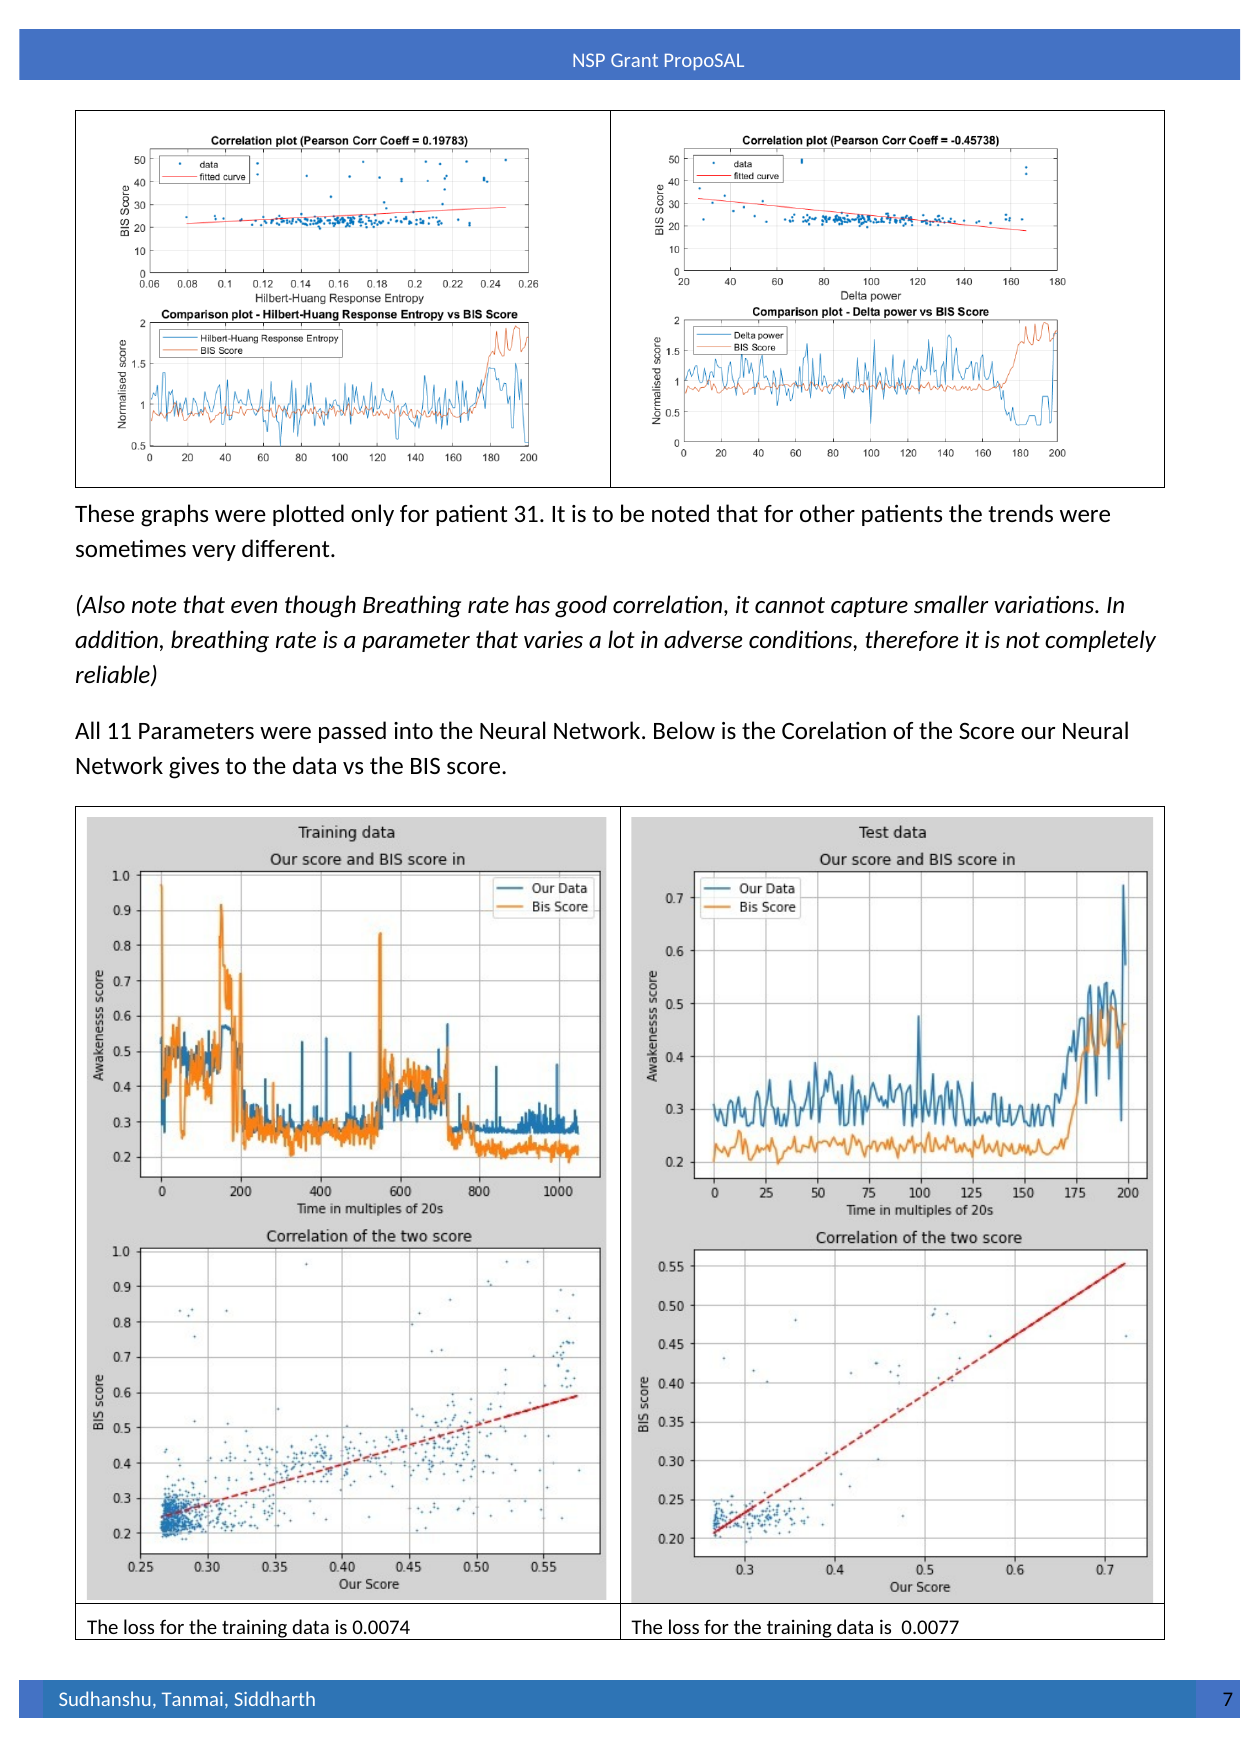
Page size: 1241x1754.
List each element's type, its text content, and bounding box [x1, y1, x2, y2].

text (Also note that even though Breathing rate has good correlation, it cannot capture smaller variations. In addition, breathing rate is a parameter that varies a lot in adverse conditions, therefore it is not completely reliable) [75, 589, 1165, 689]
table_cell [76, 1604, 620, 1639]
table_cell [621, 1604, 1164, 1639]
picture [621, 121, 1103, 482]
picture [86, 121, 575, 487]
table_cell [76, 111, 610, 487]
text These graphs were plotted only for patient 31. It is to be noted that for other patients the trends were sometimes very different. [75, 498, 1165, 564]
text All 11 Parameters were passed into the Neural Network. Below is the Corelation of the Score our Neural Network gives to the data vs the BIS score. [75, 715, 1165, 780]
table_cell [611, 111, 1164, 487]
picture [86, 817, 607, 1600]
table_header [621, 807, 1164, 1602]
picture [631, 817, 1154, 1603]
table_header [76, 807, 620, 1602]
